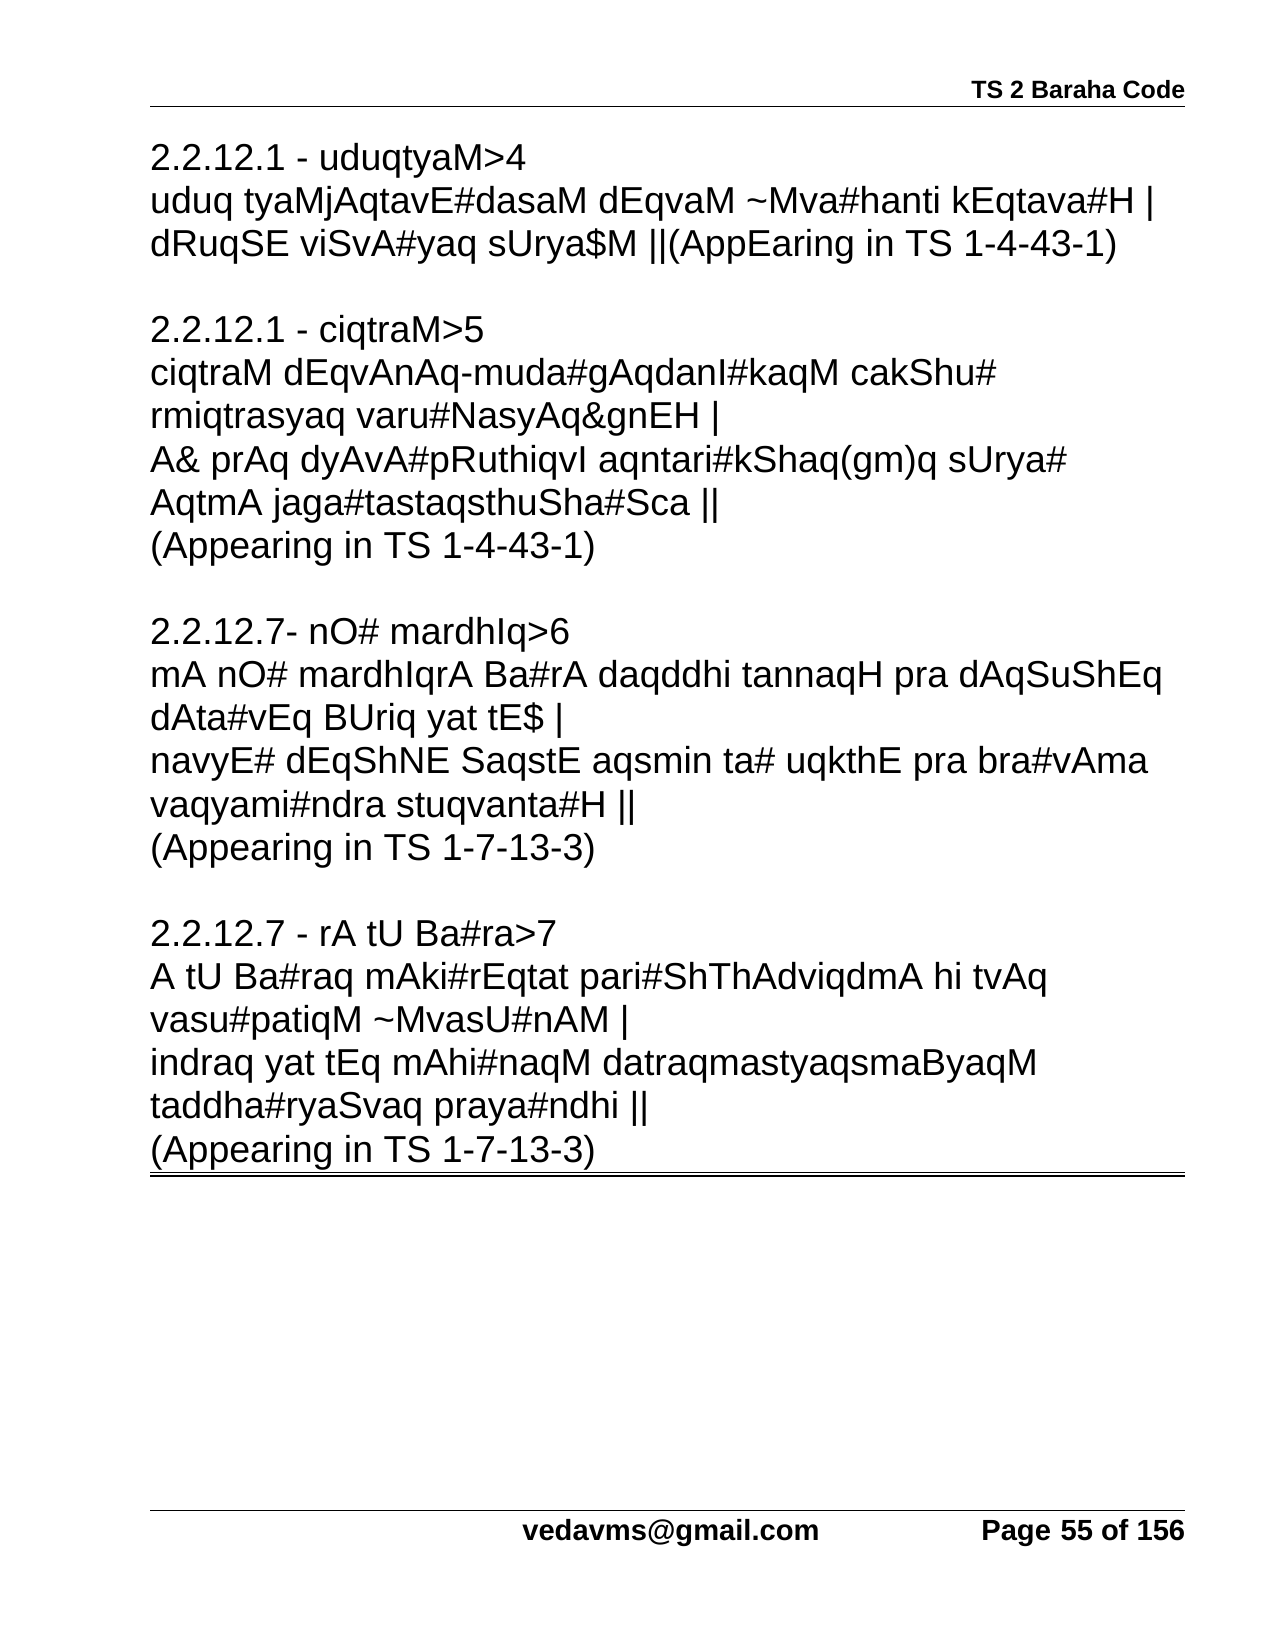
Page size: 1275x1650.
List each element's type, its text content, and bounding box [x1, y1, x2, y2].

text 2.2.12.1 - ciqtraM>5 [150, 307, 1185, 351]
text 2.2.12.7 - rA tU Ba#ra>7 [150, 911, 1185, 954]
text (Appearing in TS 1-7-13-3) [150, 1127, 1185, 1172]
text mA nO# mardhIqrA Ba#rA daqddhi tannaqH pra dAqSuShEq dAta#vEq BUriq yat tE$ | [150, 652, 1185, 739]
text (Appearing in TS 1-7-13-3) [150, 825, 1185, 868]
text 2.2.12.7- nO# mardhIq>6 [150, 609, 1185, 652]
text navyE# dEqShNE SaqstE aqsmin ta# uqkthE pra bra#vAma vaqyami#ndra stuqvanta#H || [150, 739, 1185, 825]
text A tU Ba#raq mAki#rEqtat pari#ShThAdviqdmA hi tvAq vasu#patiqM ~MvasU#nAM | [150, 954, 1185, 1041]
text 2.2.12.1 - uduqtyaM>4 [150, 135, 1185, 178]
text uduq tyaMjAqtavE#dasaM dEqvaM ~Mva#hanti kEqtava#H | [150, 178, 1185, 221]
text ciqtraM dEqvAnAq-muda#gAqdanI#kaqM cakShu# rmiqtrasyaq varu#NasyAq&gnEH | [150, 351, 1185, 437]
text A& prAq dyAvA#pRuthiqvI aqntari#kShaq(gm)q sUrya# AqtmA jaga#tastaqsthuSha#Sca || [150, 437, 1185, 523]
text indraq yat tEq mAhi#naqM datraqmastyaqsmaByaqM taddha#ryaSvaq praya#ndhi || [150, 1041, 1185, 1127]
text dRuqSE viSvA#yaq sUrya$M ||(AppEaring in TS 1-4-43-1) [150, 221, 1185, 264]
text (Appearing in TS 1-4-43-1) [150, 523, 1185, 566]
